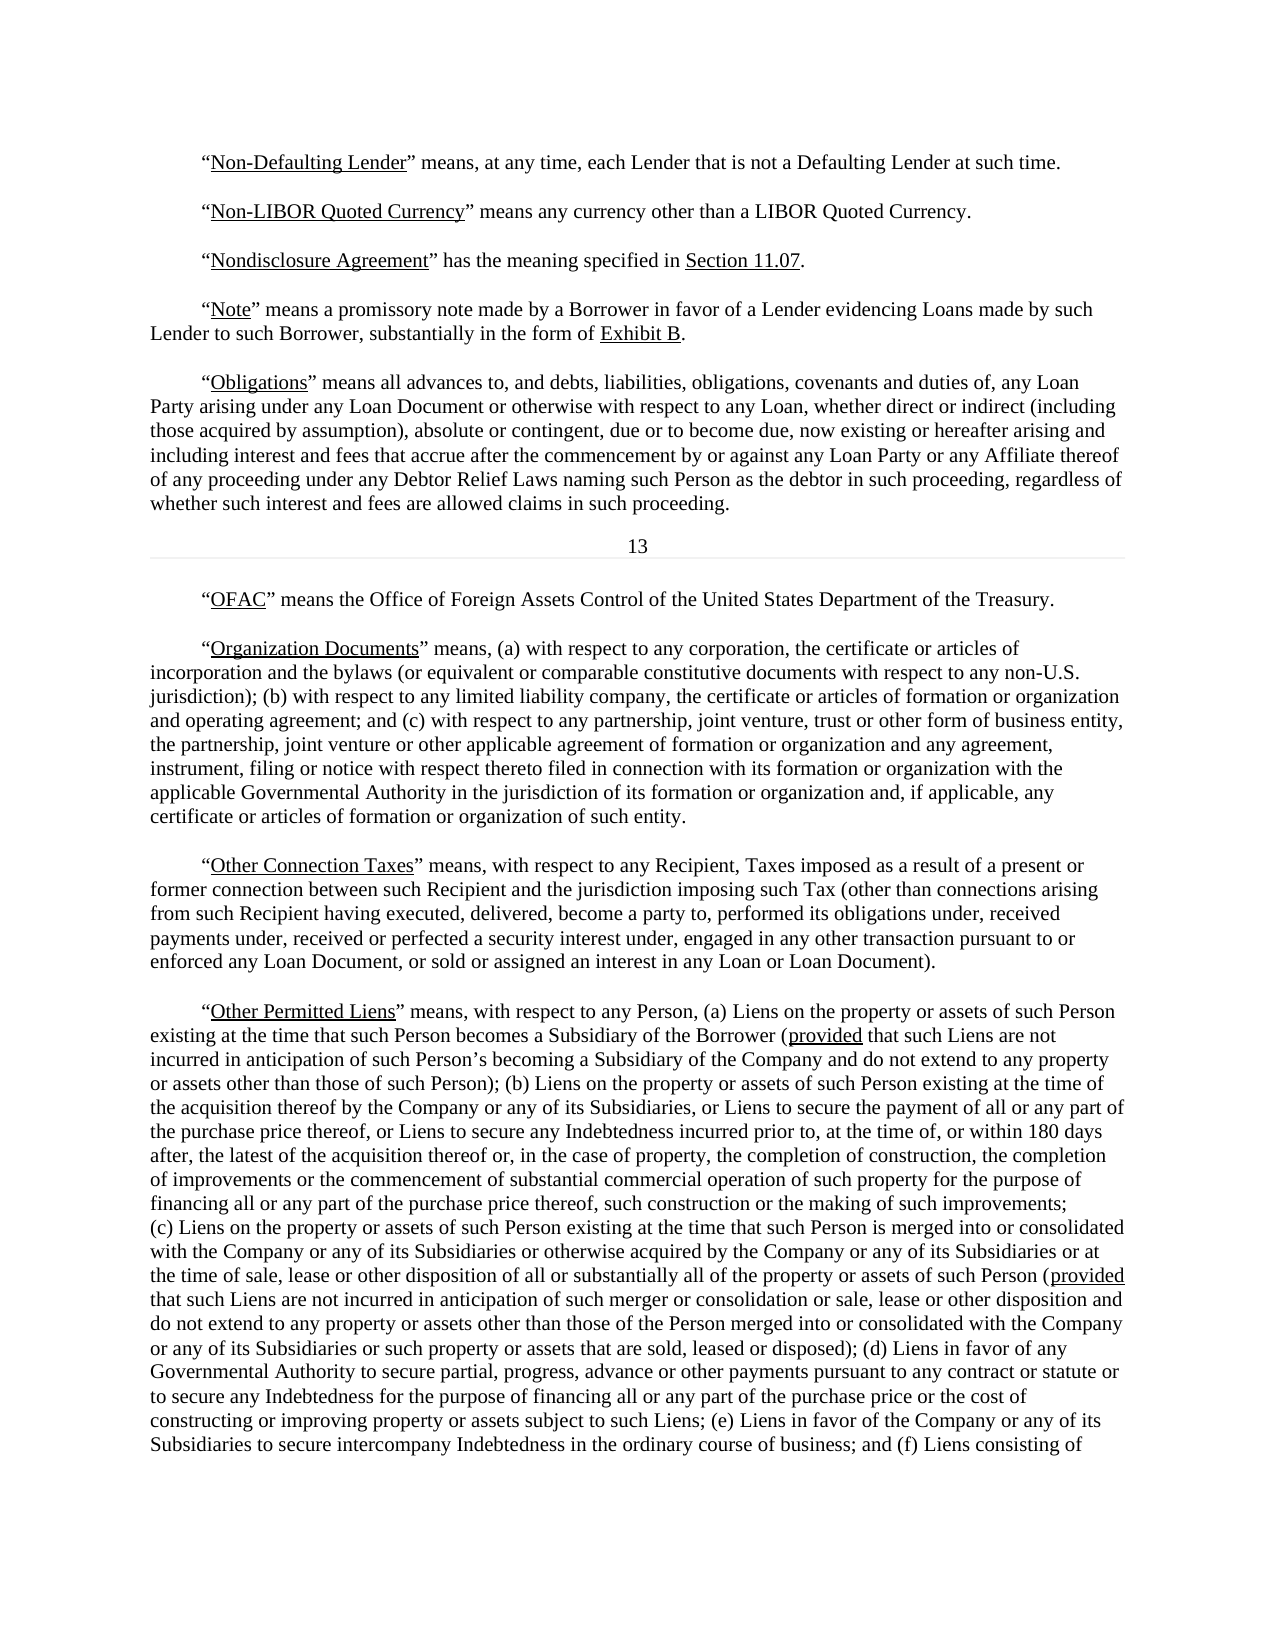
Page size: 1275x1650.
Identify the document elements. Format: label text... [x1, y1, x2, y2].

text “Obligations” means all advances to, and debts, liabilities, obligations, covenants and duties of, any Loan Party arising under any Loan Document or otherwise with respect to any Loan, whether direct or indirect (including those acquired by assumption), absolute or contingent, due or to become due, now existing or hereafter arising and including interest and fees that accrue after the commencement by or against any Loan Party or any Affiliate thereof of any proceeding under any Debtor Relief Laws naming such Person as the debtor in such proceeding, regardless of whether such interest and fees are allowed claims in such proceeding. [150, 370, 1125, 515]
text “Organization Documents” means, (a) with respect to any corporation, the certificate or articles of incorporation and the bylaws (or equivalent or comparable constitutive documents with respect to any non-U.S. jurisdiction); (b) with respect to any limited liability company, the certificate or articles of formation or organization and operating agreement; and (c) with respect to any partnership, joint venture, trust or other form of business entity, the partnership, joint venture or other applicable agreement of formation or organization and any agreement, instrument, filing or notice with respect thereto filed in connection with its formation or organization with the applicable Governmental Authority in the jurisdiction of its formation or organization and, if applicable, any certificate or articles of formation or organization of such entity. [150, 636, 1125, 828]
text “Note” means a promissory note made by a Borrower in favor of a Lender evidencing Loans made by such Lender to such Borrower, substantially in the form of Exhibit B. [150, 297, 1125, 345]
text “Other Connection Taxes” means, with respect to any Recipient, Taxes imposed as a result of a present or former connection between such Recipient and the jurisdiction imposing such Tax (other than connections arising from such Recipient having executed, delivered, become a party to, performed its obligations under, received payments under, received or perfected a security interest under, engaged in any other transaction pursuant to or enforced any Loan Document, or sold or assigned an interest in any Loan or Loan Document). [150, 853, 1125, 973]
text 13 [150, 534, 1125, 557]
text “Nondisclosure Agreement” has the meaning specified in Section 11.07. [150, 248, 1125, 272]
text “Non-Defaulting Lender” means, at any time, each Lender that is not a Defaulting Lender at such time. [150, 150, 1125, 174]
text “OFAC” means the Office of Foreign Assets Control of the United States Department of the Treasury. [150, 587, 1125, 611]
text “Non-LIBOR Quoted Currency” means any currency other than a LIBOR Quoted Currency. [150, 199, 1125, 223]
